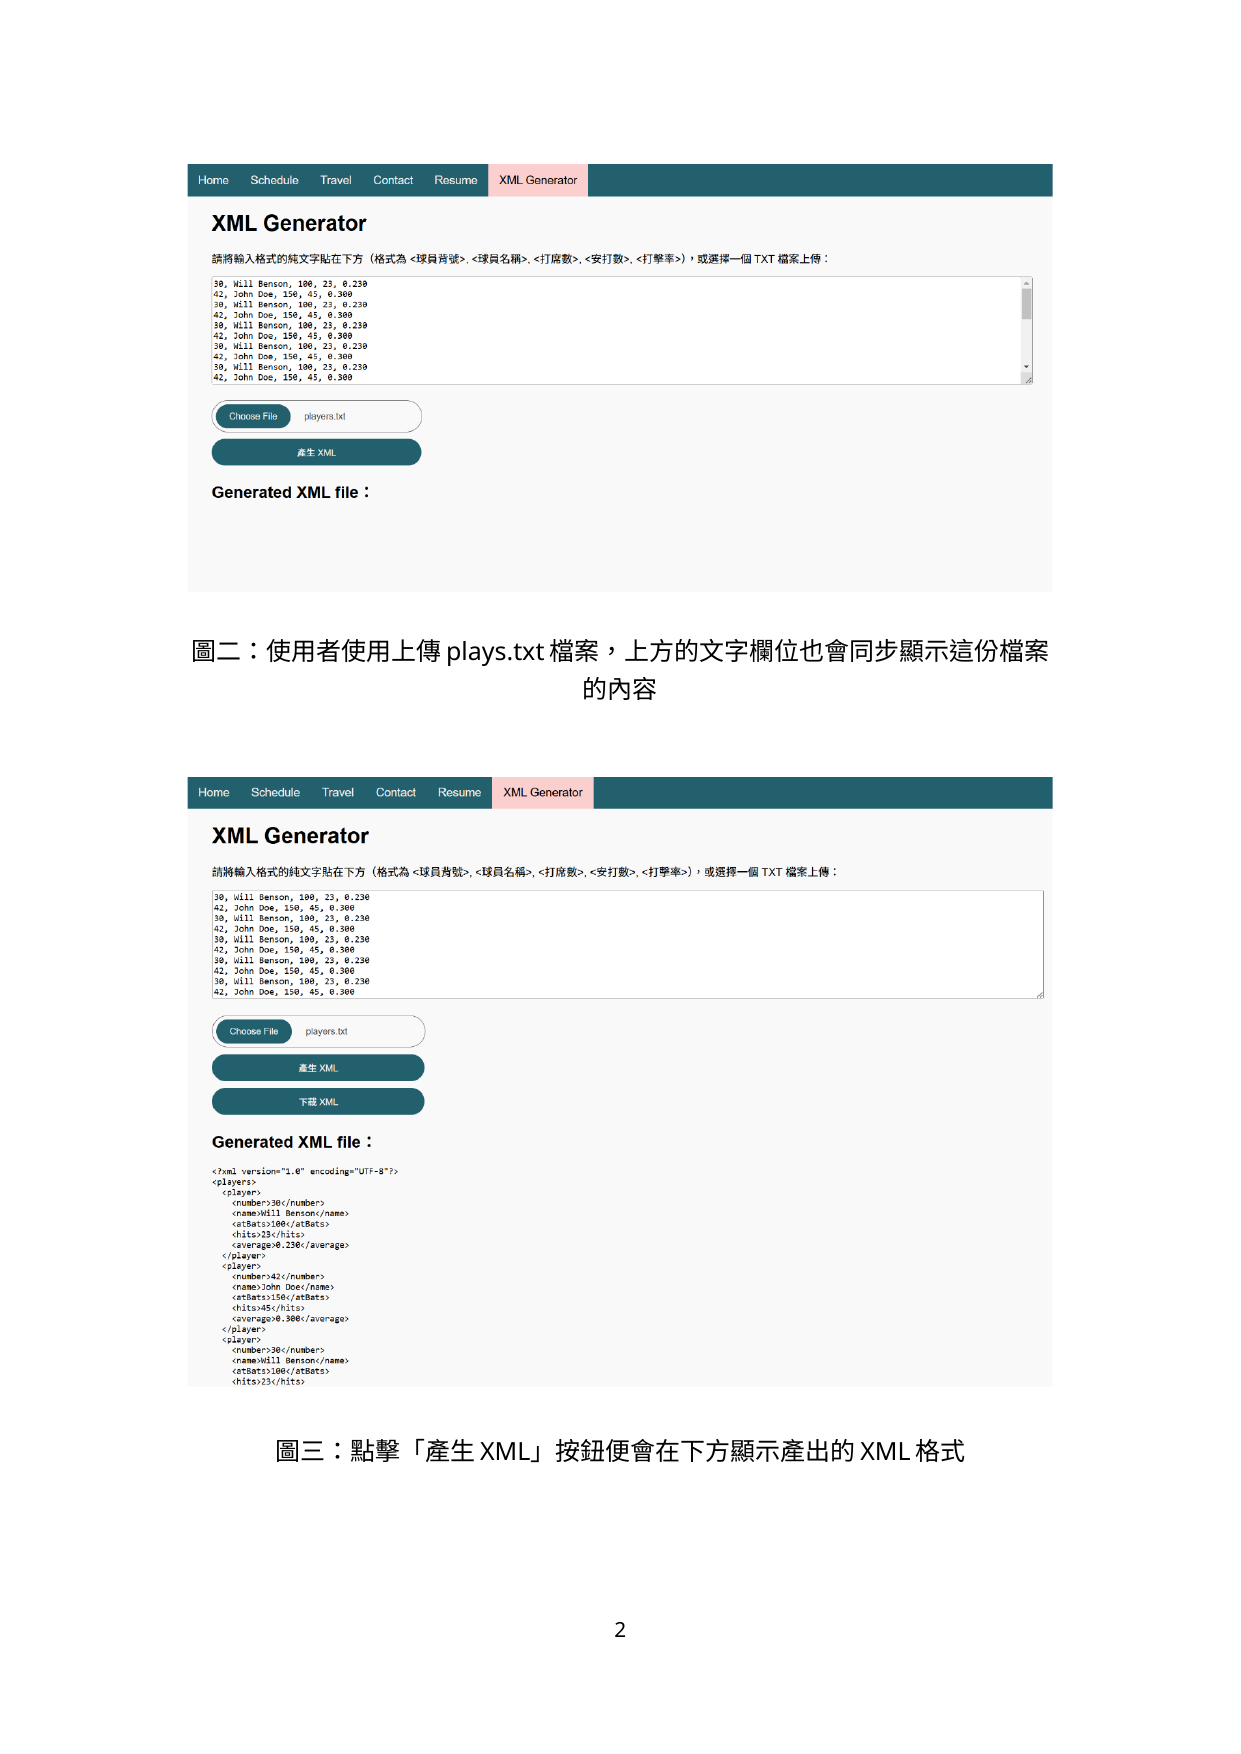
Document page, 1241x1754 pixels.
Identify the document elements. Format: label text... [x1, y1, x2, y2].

picture [187, 777, 1053, 1387]
text 圖三：點擊「產生XML」按鈕便會在下方顯示產出的XML格式 [187, 1431, 1053, 1469]
text 圖二：使用者使用上傳plays.txt檔案，上方的文字欄位也會同步顯示這份檔案的內容 [187, 631, 1053, 706]
picture [187, 164, 1053, 592]
